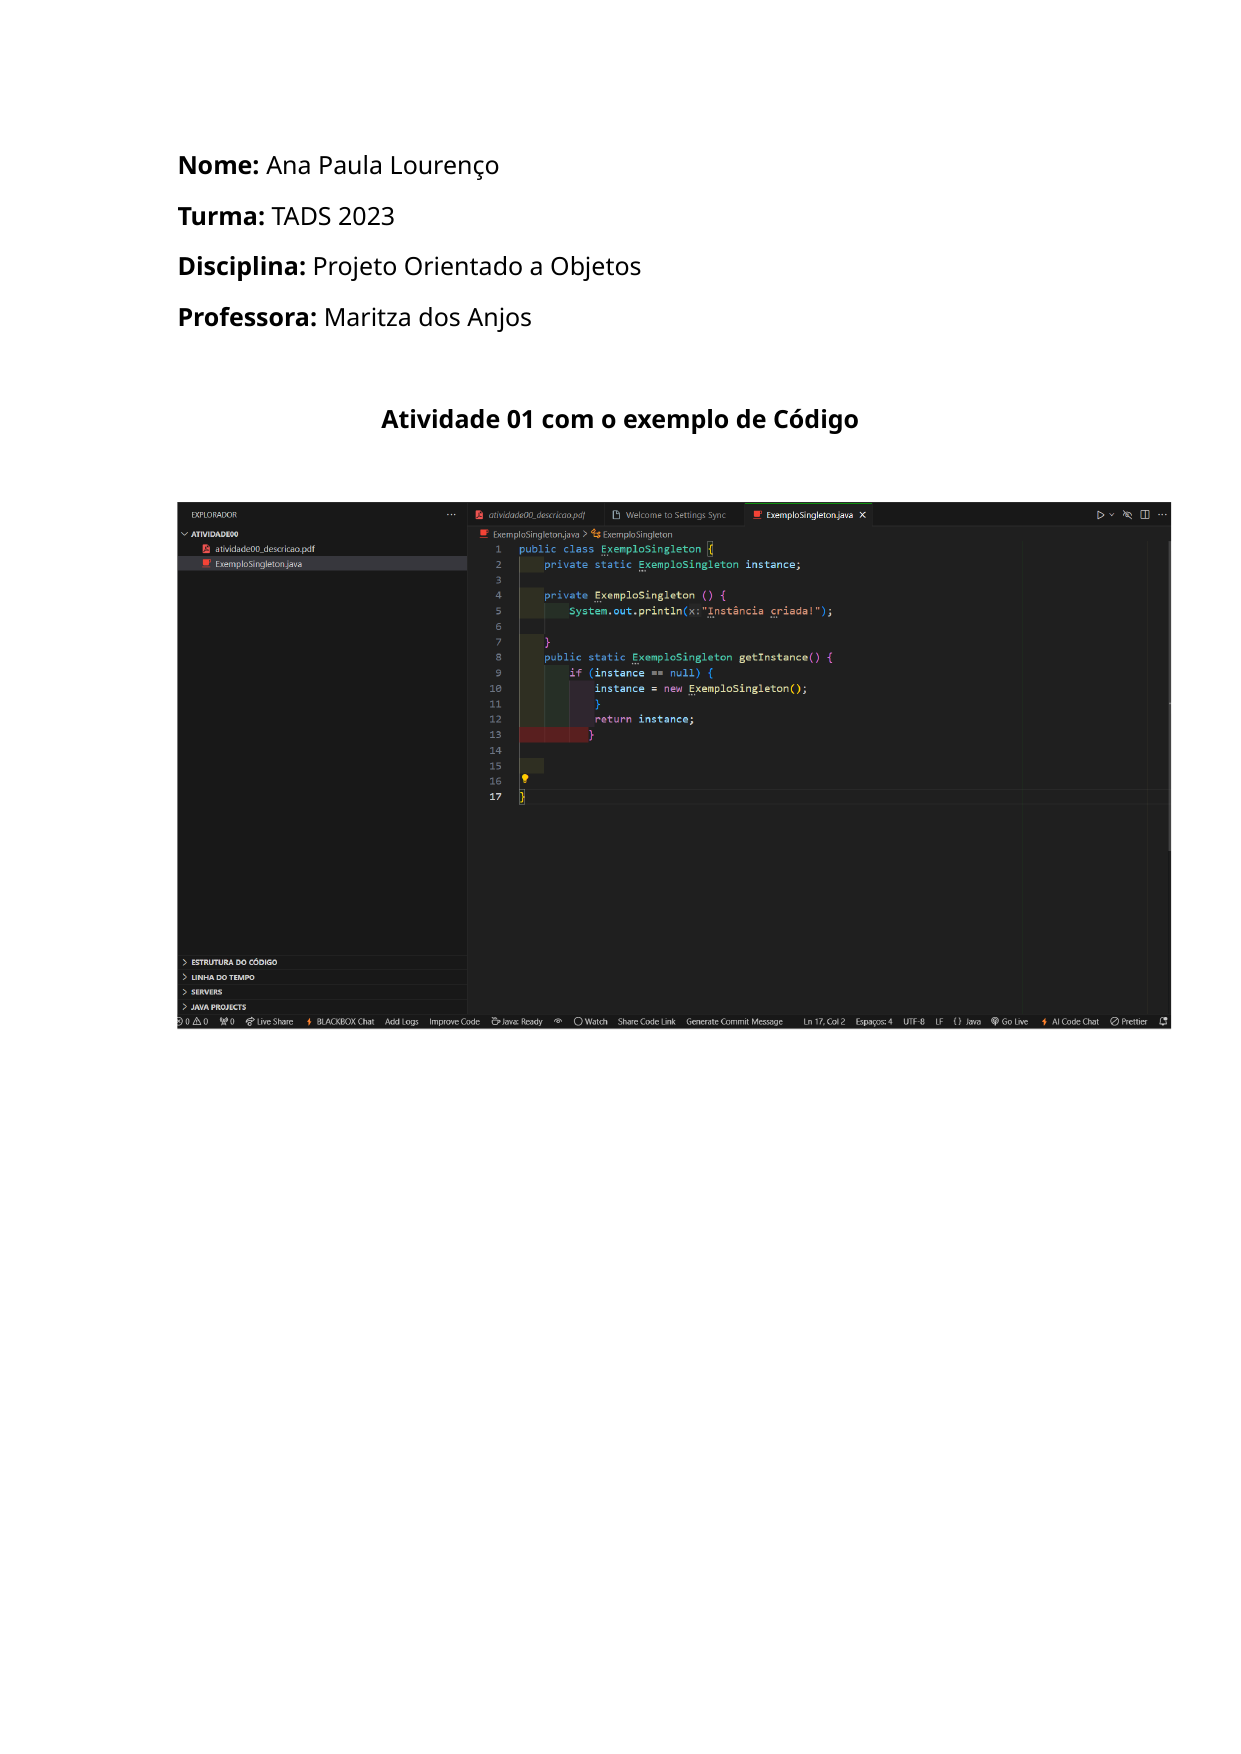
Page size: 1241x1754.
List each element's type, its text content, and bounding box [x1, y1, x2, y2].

picture [177, 502, 1172, 1030]
text Atividade 01 com o exemplo de Código [177, 401, 1063, 435]
text Nome: Ana Paula Lourenço [177, 148, 1063, 182]
text Professora: Maritza dos Anjos [177, 300, 1063, 334]
text Disciplina: Projeto Orientado a Objetos [177, 249, 1063, 283]
text Turma: TADS 2023 [177, 198, 1063, 232]
